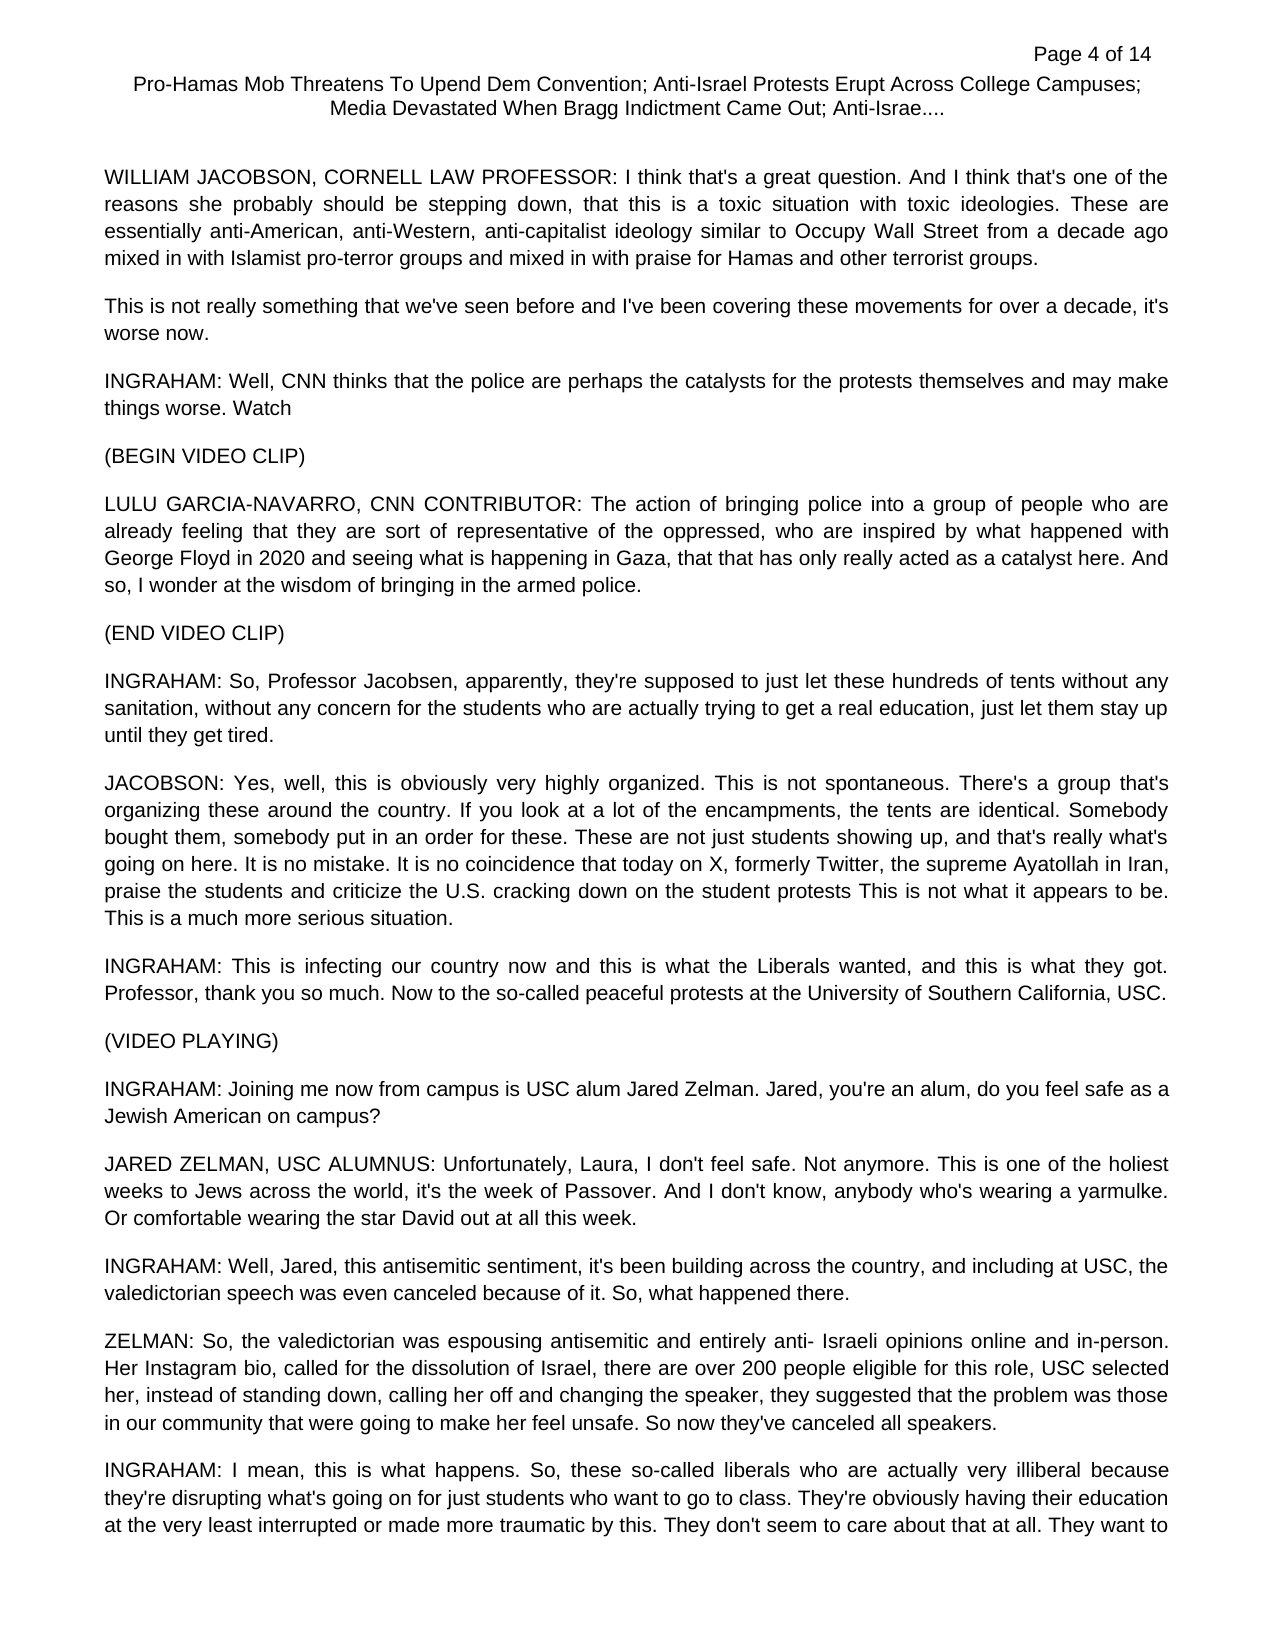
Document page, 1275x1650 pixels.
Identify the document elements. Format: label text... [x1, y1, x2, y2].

text INGRAHAM: Well, CNN thinks that the police are perhaps the catalysts for the protests themselves and may make things worse. Watch [104, 366, 1171, 420]
text WILLIAM JACOBSON, CORNELL LAW PROFESSOR: I think that's a great question. And I think that's one of the reasons she probably should be stepping down, that this is a toxic situation with toxic ideologies. These are essentially anti-American, anti-Western, anti-capitalist ideology similar to Occupy Wall Street from a decade ago mixed in with Islamist pro-terror groups and mixed in with praise for Hamas and other terrorist groups. [104, 161, 1171, 270]
text LULU GARCIA-NAVARRO, CNN CONTRIBUTOR: The action of bringing police into a group of people who are already feeling that they are sort of representative of the oppressed, who are inspired by what happened with George Floyd in 2020 and seeing what is happening in Gaza, that that has only really acted as a catalyst here. And so, I wonder at the wisdom of bringing in the armed police. [104, 488, 1171, 597]
text INGRAHAM: So, Professor Jacobsen, apparently, they're supposed to just let these hundreds of tents without any sanitation, without any concern for the students who are actually trying to get a real education, just let them stay up until they get tired. [104, 666, 1171, 747]
text INGRAHAM: Joining me now from campus is USC alum Jared Zelman. Jared, you're an alum, do you feel safe as a Jewish American on campus? [104, 1074, 1171, 1128]
text ZELMAN: So, the valedictorian was espousing antisemitic and entirely anti- Israeli opinions online and in-person. Her Instagram bio, called for the dissolution of Israel, there are over 200 people eligible for this role, USC selected her, instead of standing down, calling her off and changing the speaker, they suggested that the problem was those in our community that were going to make her feel unsafe. So now they've canceled all speakers. [104, 1326, 1171, 1434]
text JACOBSON: Yes, well, this is obviously very highly organized. This is not spontaneous. There's a group that's organizing these around the country. If you look at a lot of the encampments, the tents are identical. Somebody bought them, somebody put in an order for these. These are not just students showing up, and that's really what's going on here. It is no mistake. It is no coincidence that today on X, formerly Twitter, the supreme Ayatollah in Iran, praise the students and criticize the U.S. cracking down on the student protests This is not what it appears to be. This is a much more serious situation. [104, 768, 1171, 930]
text JARED ZELMAN, USC ALUMNUS: Unfortunately, Laura, I don't feel safe. Not anymore. This is one of the holiest weeks to Jews across the world, it's the week of Passover. And I don't know, anybody who's wearing a yarmulke. Or comfortable wearing the star David out at all this week. [104, 1149, 1171, 1230]
text (END VIDEO CLIP) [104, 618, 1171, 645]
text INGRAHAM: Well, Jared, this antisemitic sentiment, it's been building across the country, and including at USC, the valedictorian speech was even canceled because of it. So, what happened there. [104, 1251, 1171, 1305]
text (BEGIN VIDEO CLIP) [104, 441, 1171, 468]
text (VIDEO PLAYING) [104, 1026, 1171, 1053]
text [104, 1455, 1171, 1536]
text INGRAHAM: This is infecting our country now and this is what the Liberals wanted, and this is what they got. Professor, thank you so much. Now to the so-called peaceful protests at the University of Southern California, USC. [104, 951, 1171, 1005]
text This is not really something that we've seen before and I've been covering these movements for over a decade, it's worse now. [104, 291, 1171, 345]
